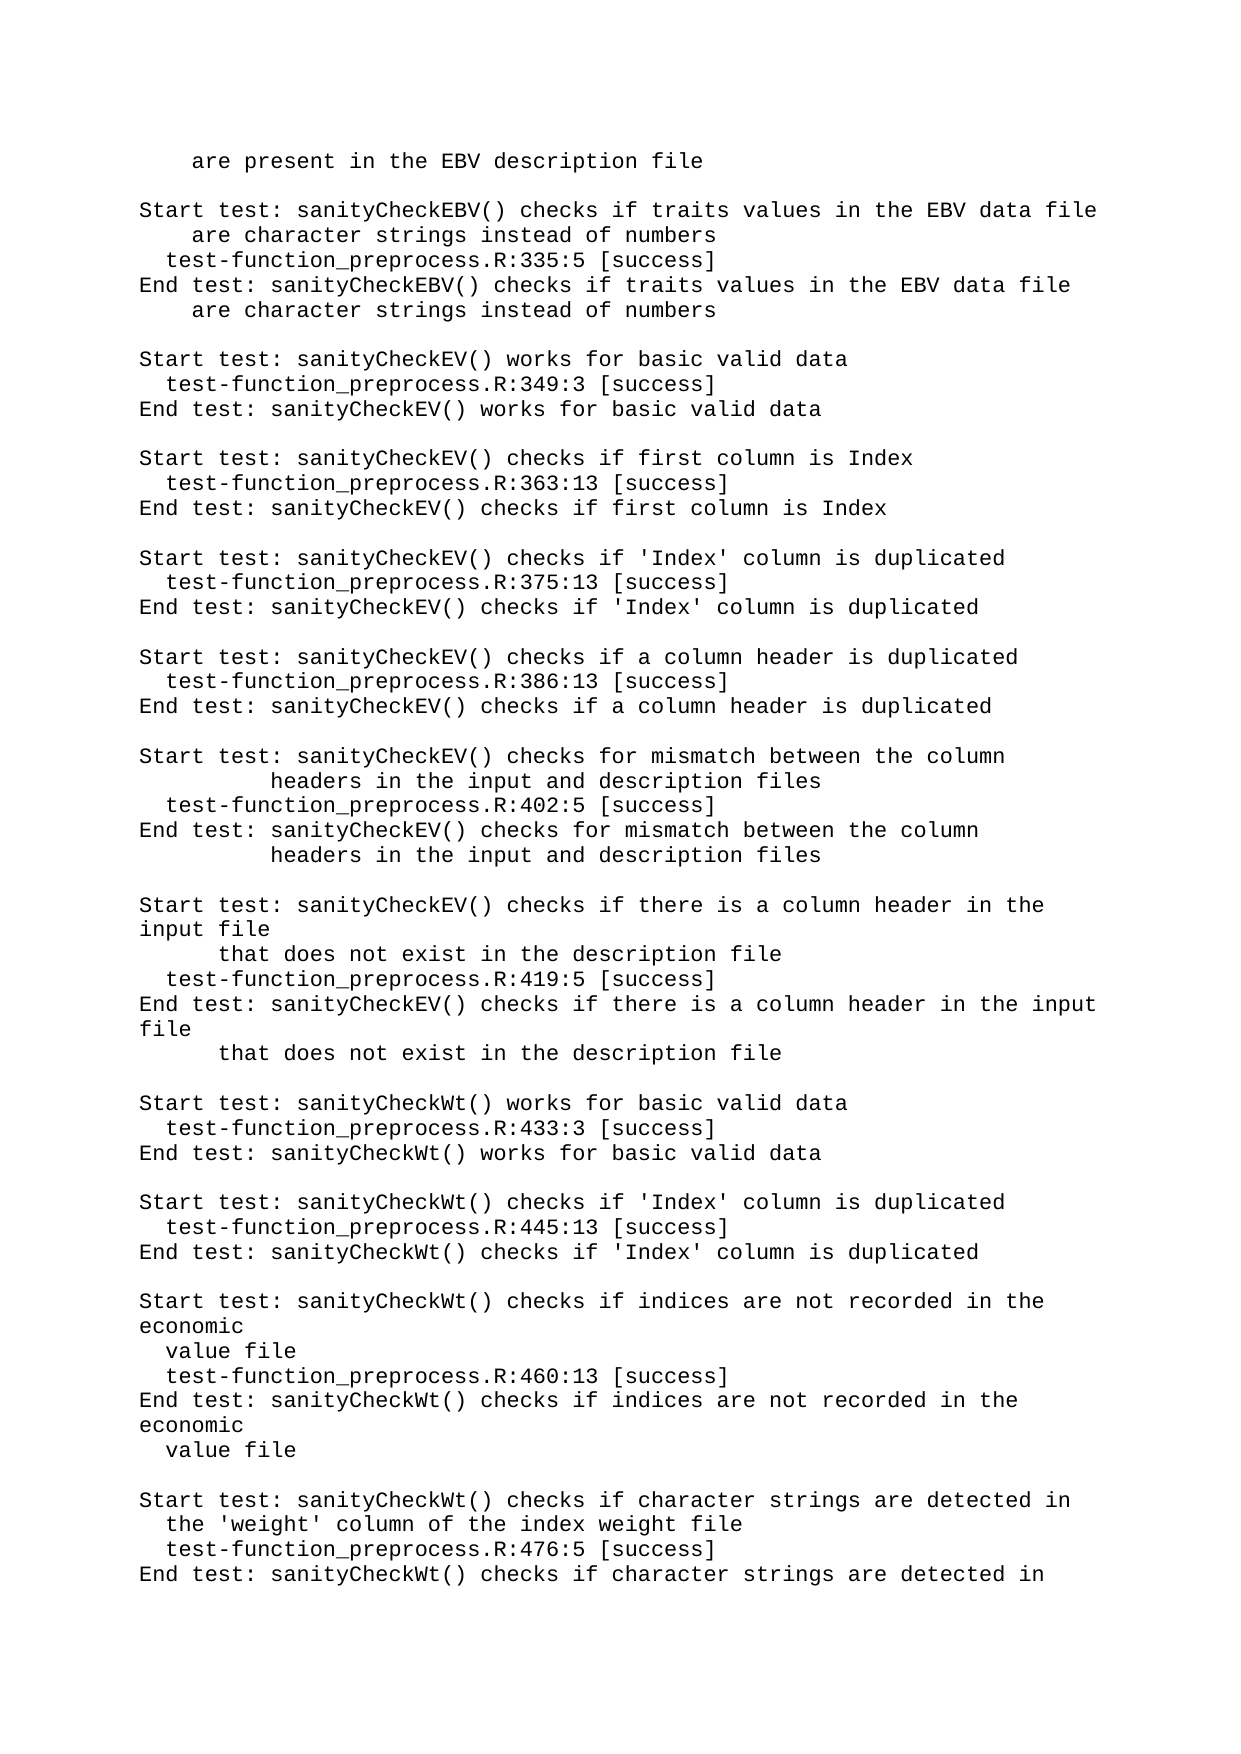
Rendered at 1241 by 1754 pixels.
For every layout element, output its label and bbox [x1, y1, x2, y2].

text [139, 150, 1101, 1588]
